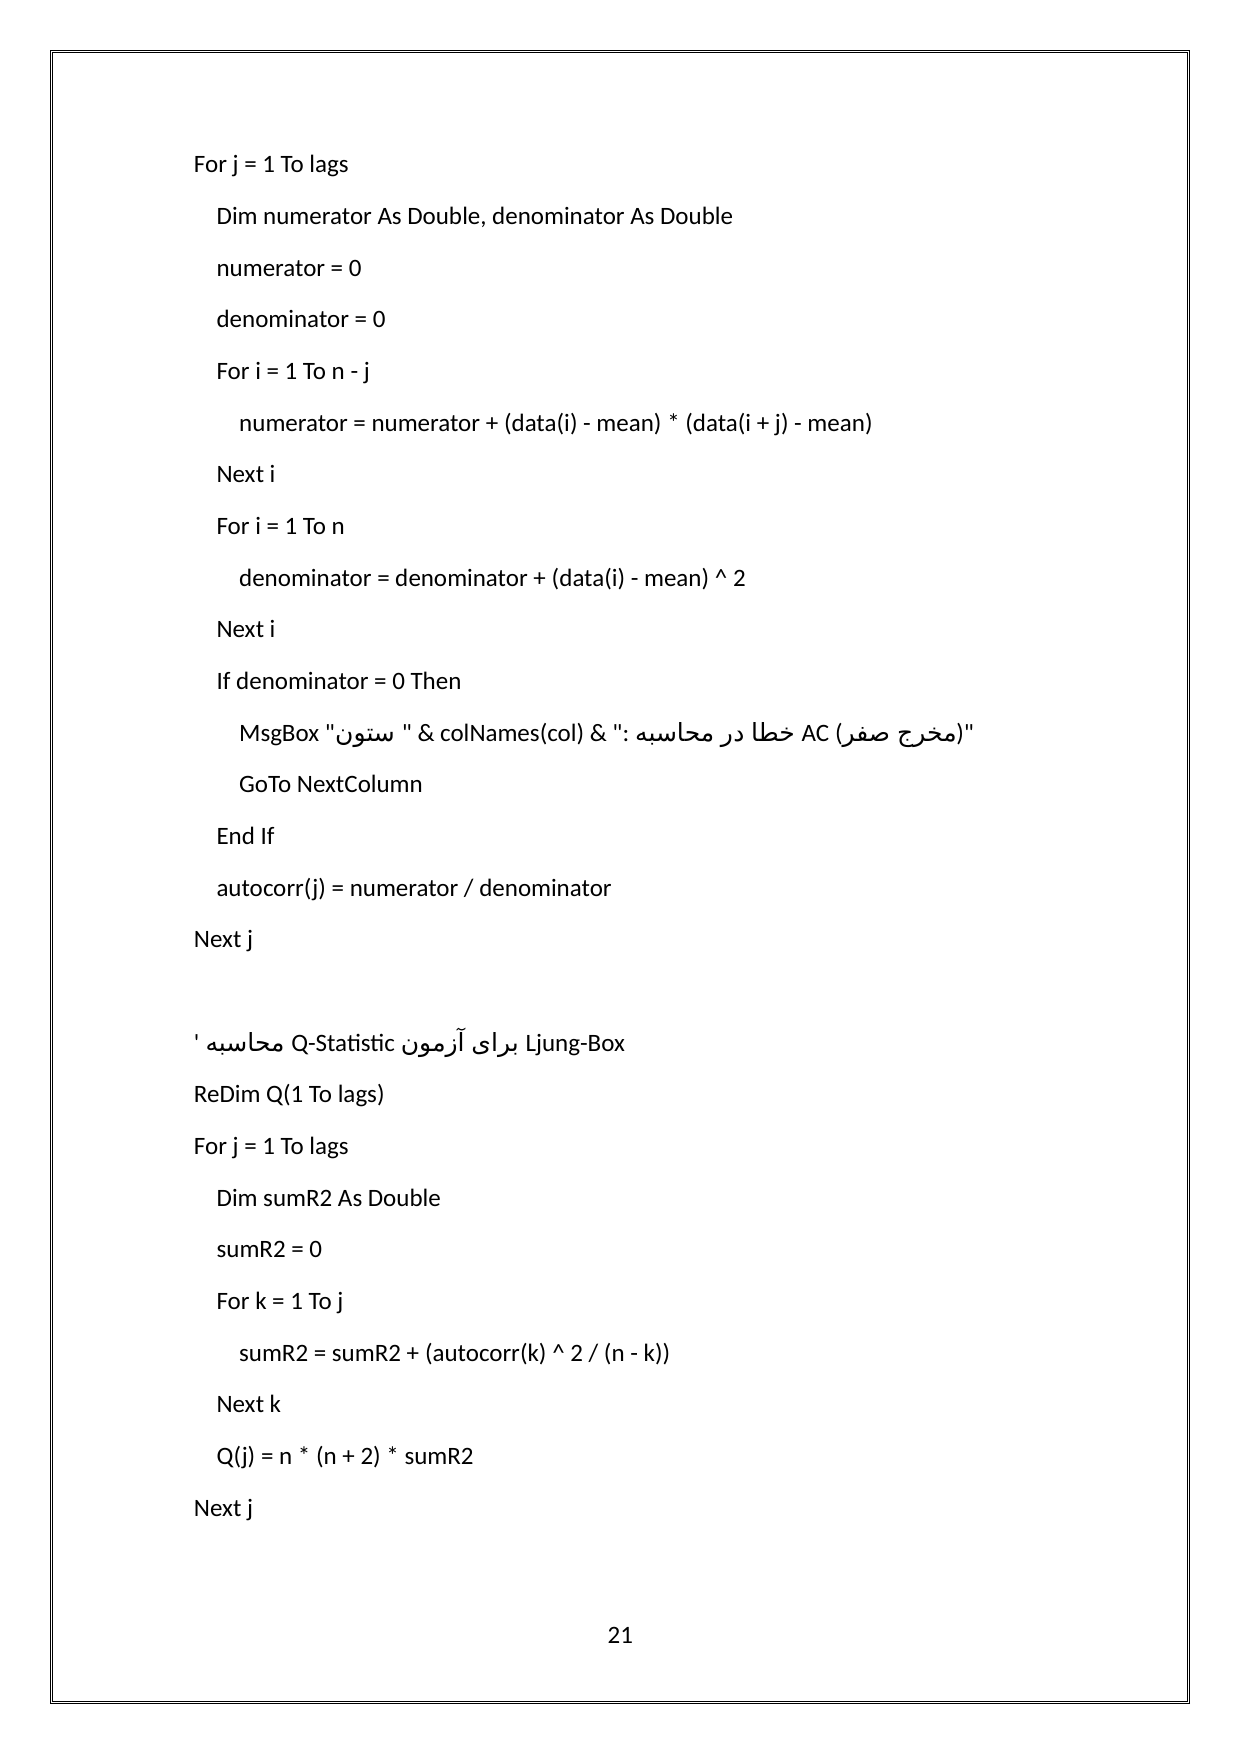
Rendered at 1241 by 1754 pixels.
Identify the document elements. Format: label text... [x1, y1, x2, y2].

text denominator = denominator + (data(i) - mean) ^ 2 [148, 562, 1092, 592]
text sumR2 = sumR2 + (autocorr(k) ^ 2 / (n - k)) [148, 1337, 1092, 1367]
text Q(j) = n * (n + 2) * sumR2 [148, 1440, 1092, 1471]
text Next i [148, 613, 1092, 644]
text Dim sumR2 As Double [148, 1182, 1092, 1212]
text ' محاسبه Q-Statistic برای آزمون Ljung-Box [148, 1027, 1092, 1057]
text denominator = 0 [148, 303, 1092, 334]
text GoTo NextColumn [148, 768, 1092, 799]
text For k = 1 To j [148, 1285, 1092, 1316]
text MsgBox "ستون " & colNames(col) & ": خطا در محاسبه AC (مخرج صفر)" [148, 717, 1092, 747]
text Next k [148, 1388, 1092, 1419]
text For j = 1 To lags [148, 1130, 1092, 1161]
text ReDim Q(1 To lags) [148, 1078, 1092, 1109]
text End If [148, 820, 1092, 851]
text If denominator = 0 Then [148, 665, 1092, 696]
text Next j [148, 1492, 1092, 1522]
text numerator = numerator + (data(i) - mean) * (data(i + j) - mean) [148, 407, 1092, 437]
text For i = 1 To n [148, 510, 1092, 541]
text numerator = 0 [148, 252, 1092, 282]
text Next i [148, 458, 1092, 489]
text autocorr(j) = numerator / denominator [148, 872, 1092, 902]
text Next j [148, 923, 1092, 954]
text sumR2 = 0 [148, 1233, 1092, 1264]
text For j = 1 To lags [148, 148, 1092, 179]
text Dim numerator As Double, denominator As Double [148, 200, 1092, 231]
text For i = 1 To n - j [148, 355, 1092, 386]
